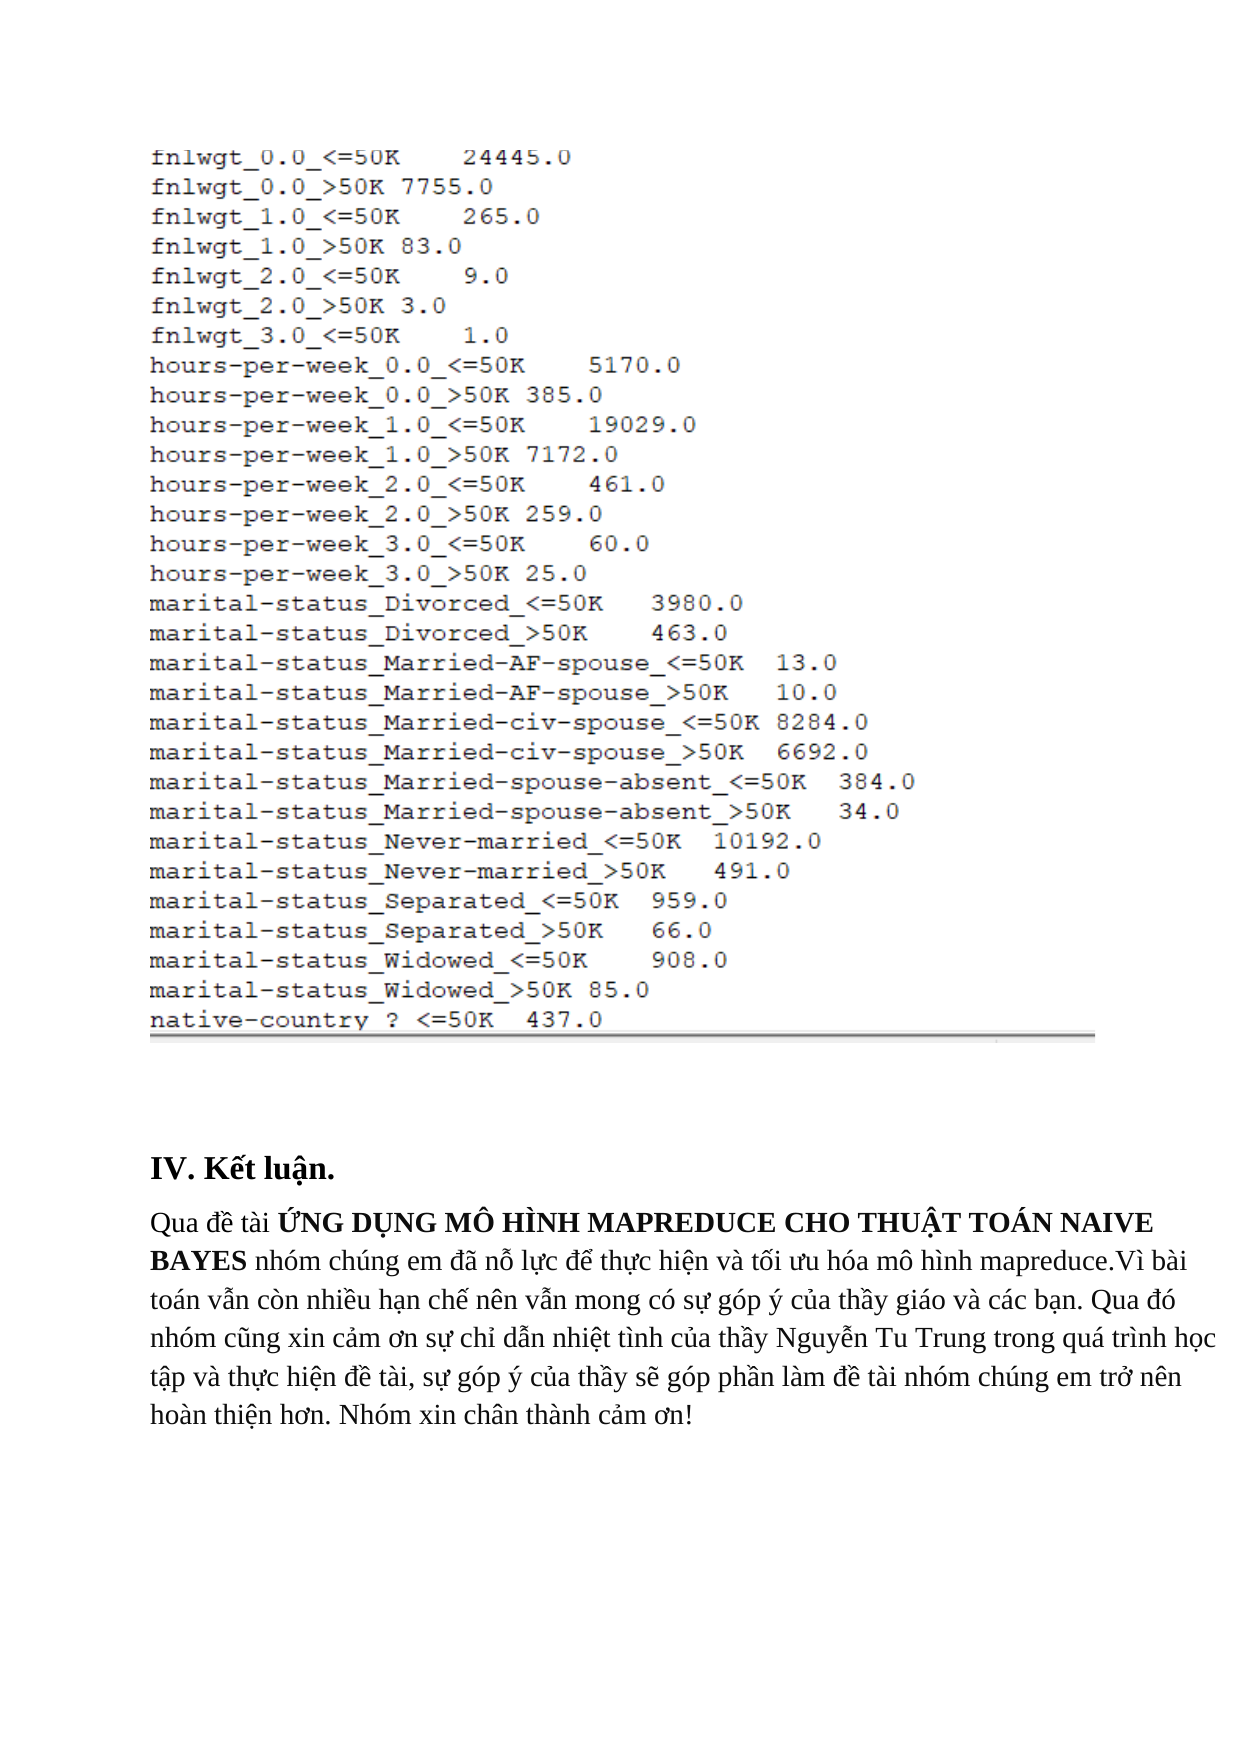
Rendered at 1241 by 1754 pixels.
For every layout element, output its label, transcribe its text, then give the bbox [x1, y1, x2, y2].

text Qua đề tài ỨNG DỤNG MÔ HÌNH MAPREDUCE CHO THUẬT TOÁN NAIVE BAYES nhóm chúng em đã nỗ lực để thực hiện và tối ưu hóa mô hình mapreduce.Vì bài toán vẫn còn nhiều hạn chế nên vẫn mong có sự góp ý của thầy giáo và các bạn. Qua đó nhóm cũng xin cảm ơn sự chỉ dẫn nhiệt tình của thầy Nguyễn Tu Trung trong quá trình học tập và thực hiện đề tài, sự góp ý của thầy sẽ góp phần làm đề tài nhóm chúng em trở nên hoàn thiện hơn. Nhóm xin chân thành cảm ơn! [150, 1205, 1240, 1431]
subtitle IV. Kết luận. [150, 1148, 1240, 1186]
picture [150, 150, 1096, 1043]
